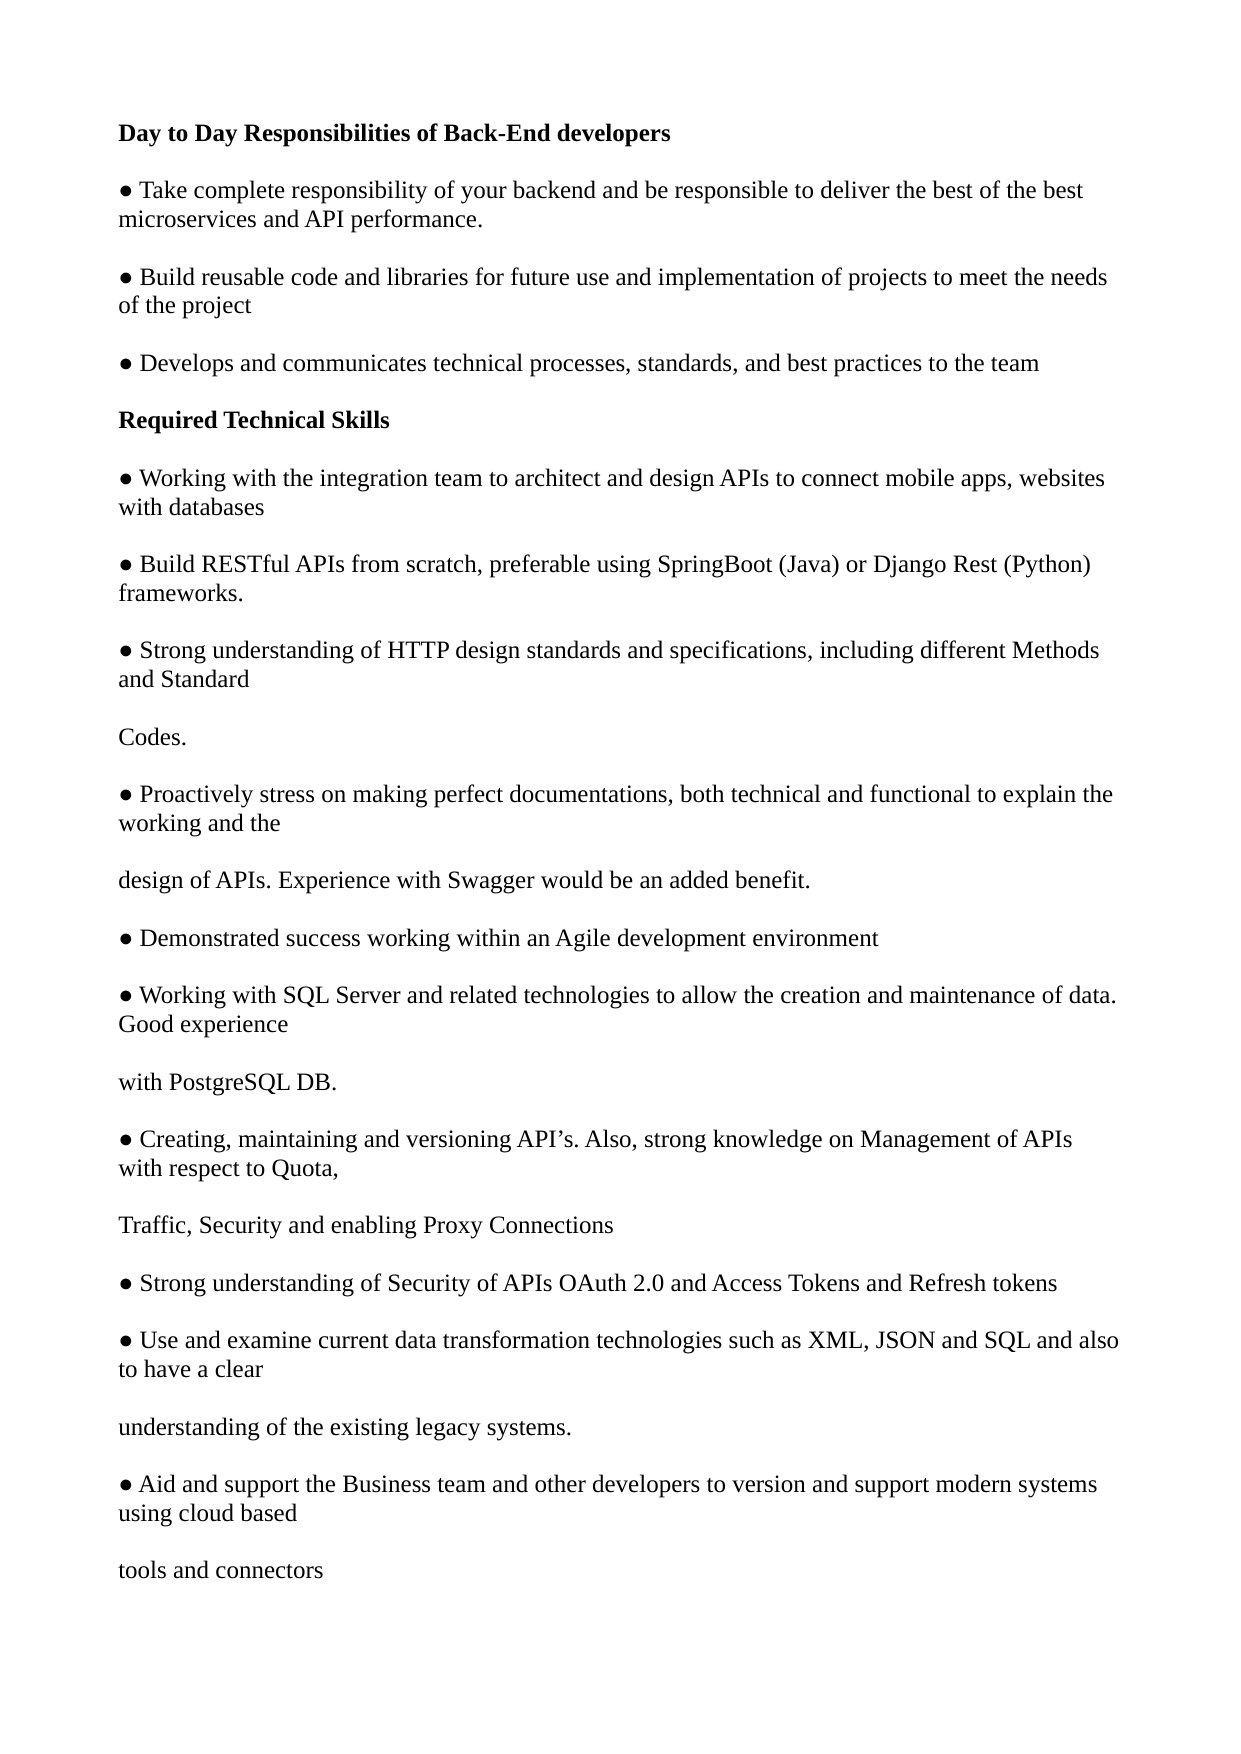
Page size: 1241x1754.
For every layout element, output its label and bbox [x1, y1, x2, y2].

text [118, 118, 1122, 1613]
